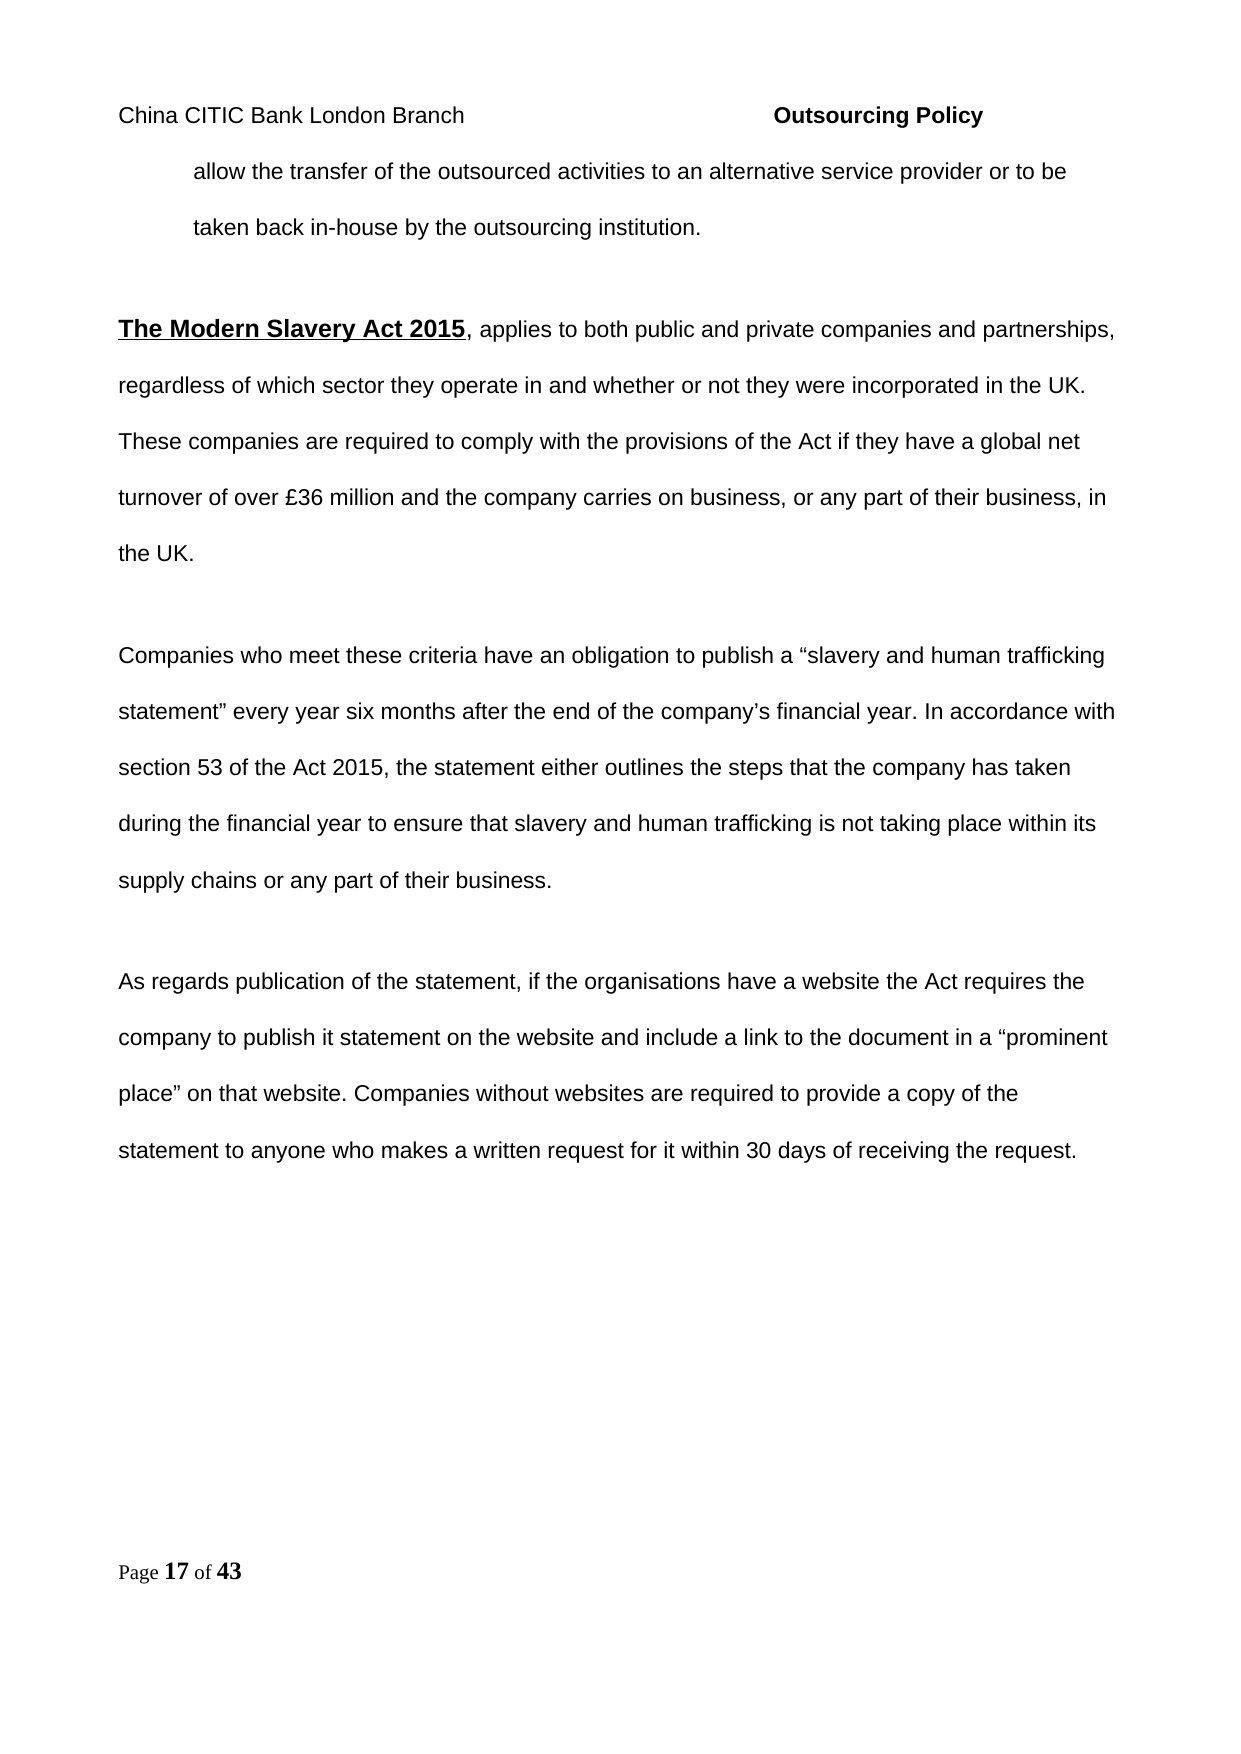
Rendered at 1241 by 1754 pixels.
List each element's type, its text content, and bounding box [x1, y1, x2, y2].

text The Modern Slavery Act 2015, applies to both public and private companies and partnerships, regardless of which sector they operate in and whether or not they were incorporated in the UK. These companies are required to comply with the provisions of the Act if they have a global net turnover of over £36 million and the company carries on business, or any part of their business, in the UK. [118, 310, 1122, 572]
text Companies who meet these criteria have an obligation to publish a “slavery and human trafficking statement” every year six months after the end of the company’s financial year. In accordance with section 53 of the Act 2015, the statement either outlines the steps that the company has taken during the financial year to ensure that slavery and human trafficking is not taking place within its supply chains or any part of their business. [118, 636, 1122, 899]
text As regards publication of the statement, if the organisations have a website the Act requires the company to publish it statement on the website and include a link to the document in a “prominent place” on that website. Companies without websites are required to provide a copy of the statement to anyone who makes a written request for it within 30 days of receiving the request. [118, 962, 1122, 1169]
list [156, 152, 1122, 246]
